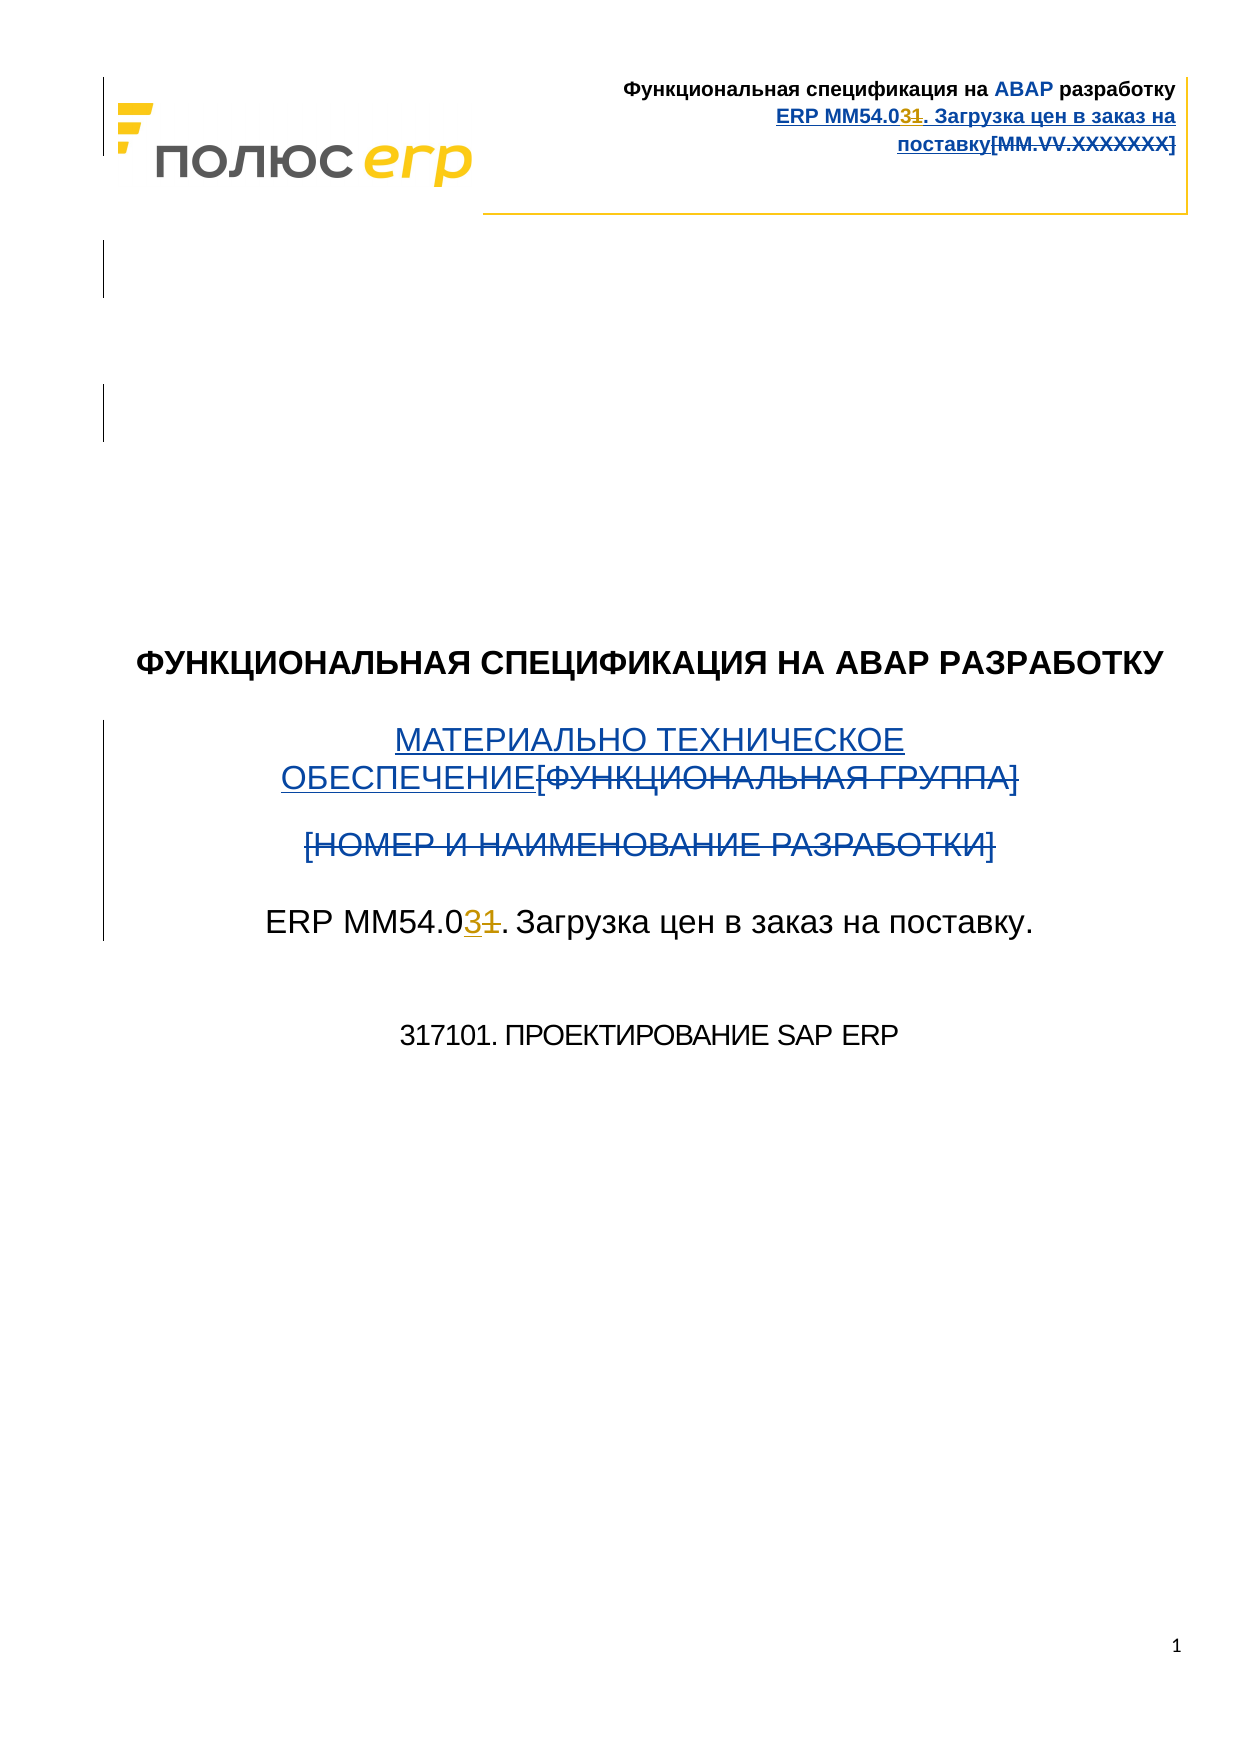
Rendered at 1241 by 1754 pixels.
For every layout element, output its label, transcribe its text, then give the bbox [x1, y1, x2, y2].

text ФУНКЦИОНАЛЬНАЯ СПЕЦИФИКАЦИЯ НА ABAP РАЗРАБОТКУ [118, 643, 1181, 681]
picture [118, 103, 472, 187]
text ERP MM54.0. Загрузка цен в заказ на поставку. [118, 902, 1181, 941]
text 317101. Проектирование SAP ERP [118, 1017, 1181, 1051]
